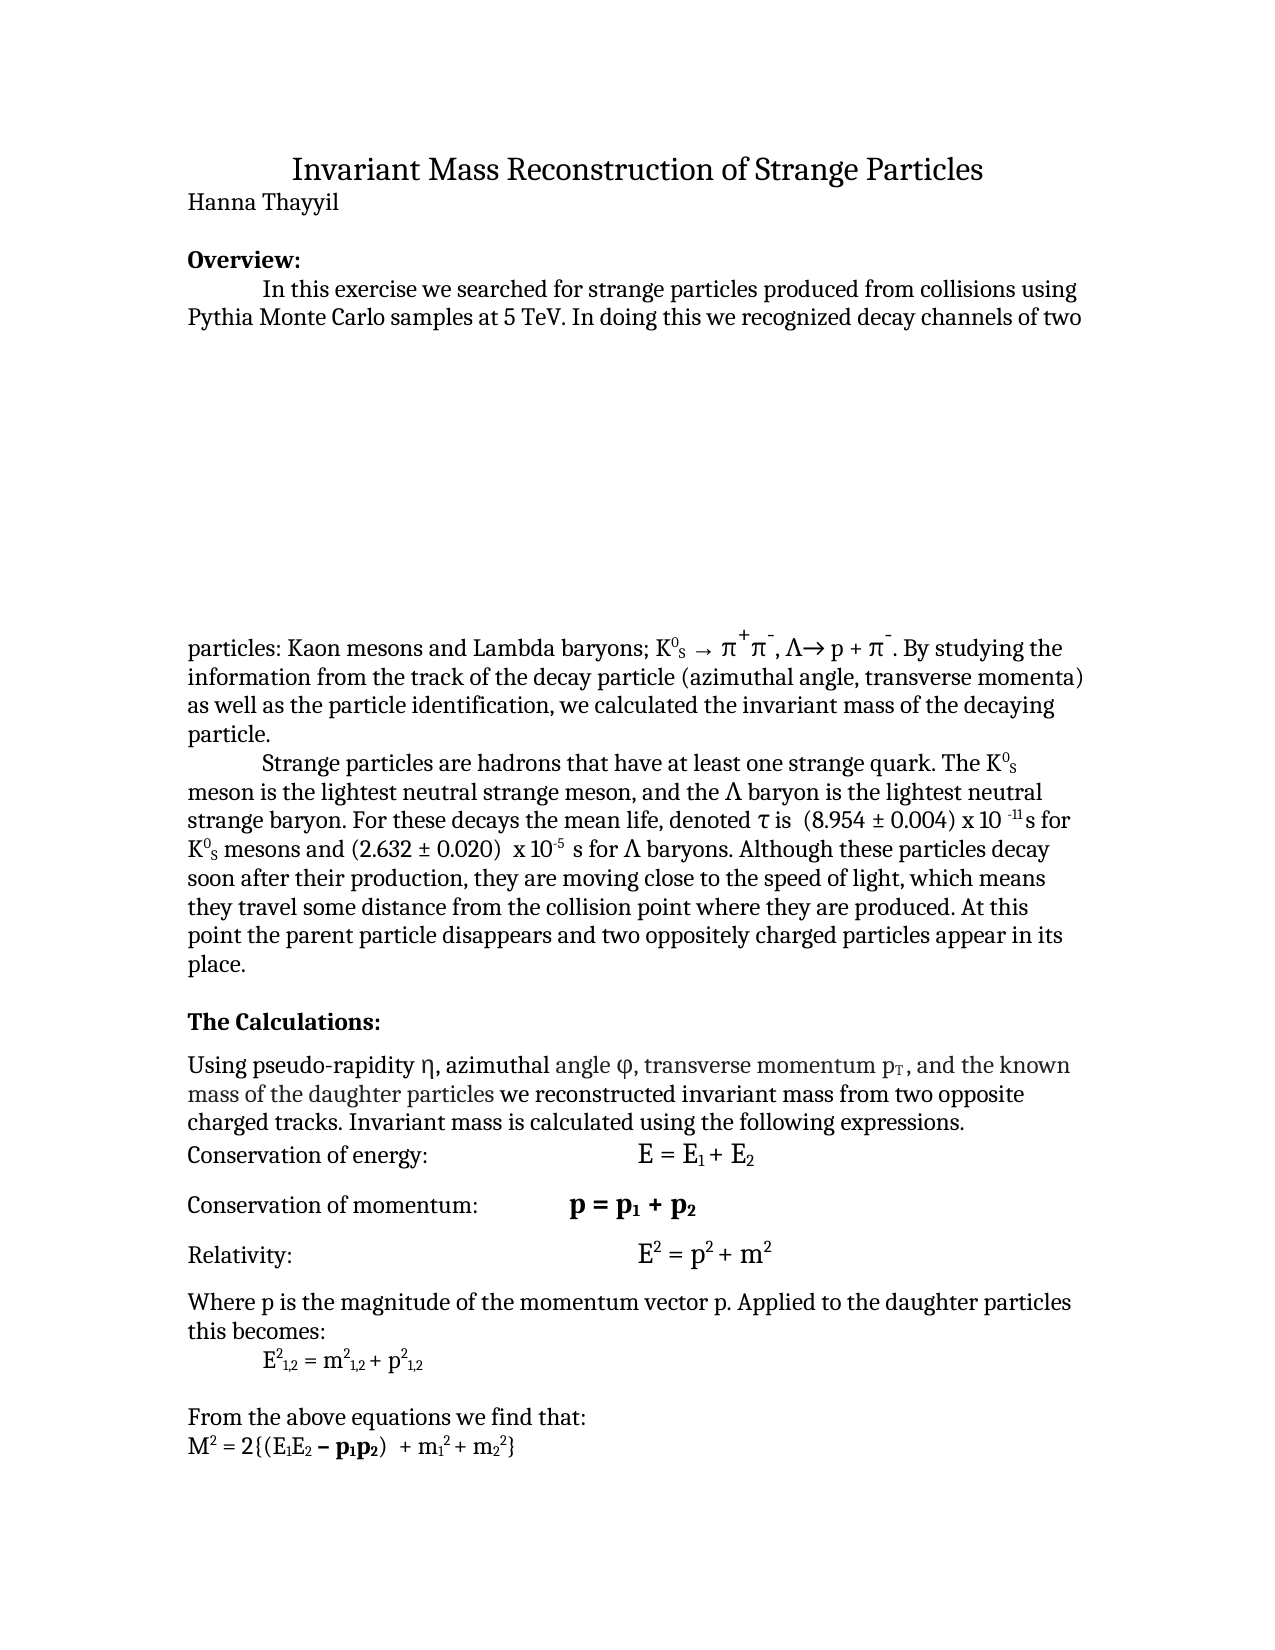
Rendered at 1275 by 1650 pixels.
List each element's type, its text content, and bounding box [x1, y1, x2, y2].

text Overview: [187, 246, 1087, 274]
text Using pseudo-rapidity η, azimuthal angle φ, transverse momentum pT , and the known mass of the daughter particles we reconstructed invariant mass from two opposite charged tracks. Invariant mass is calculated using the following expressions. [187, 1051, 1087, 1137]
text In this exercise we searched for strange particles produced from collisions using Pythia Monte Carlo samples at 5 TeV. In doing this we recognized decay channels of two particles: Kaon mesons and Lambda baryons; K0S → π+π-, Λ→ p + π-. By studying the information from the track of the decay particle (azimuthal angle, transverse momenta) as well as the particle identification, we calculated the invariant mass of the decaying particle. [187, 274, 1087, 749]
text Conservation of momentum: p = p1 + p2 [187, 1187, 1087, 1221]
text Hanna Thayyil [187, 188, 1087, 217]
text From the above equations we find that: [187, 1403, 1087, 1432]
text Relativity: E2 = p2 + m2 [187, 1238, 1087, 1271]
text Conservation of energy: E = E1 + E2 [187, 1137, 1087, 1171]
text Invariant Mass Reconstruction of Strange Particles [187, 150, 1087, 188]
text Strange particles are hadrons that have at least one strange quark. The K0S meson is the lightest neutral strange meson, and the Λ baryon is the lightest neutral strange baryon. For these decays the mean life, denoted τ is (8.954 ± 0.004) x 10 -11 s for K0S mesons and (2.632 ± 0.020) x 10-5 s for Λ baryons. Although these particles decay soon after their production, they are moving close to the speed of light, which means they travel some distance from the collision point where they are produced. At this point the parent particle disappears and two oppositely charged particles appear in its place. [187, 749, 1087, 979]
text Where p is the magnitude of the momentum vector p. Applied to the daughter particles this becomes: [187, 1288, 1087, 1346]
text E21,2 = m21,2 + p21,2 [187, 1346, 1087, 1374]
text M2 = 2{(E1E2 – p1p2) + m12 + m22} [187, 1432, 1087, 1461]
text The Calculations: [187, 1008, 1087, 1036]
